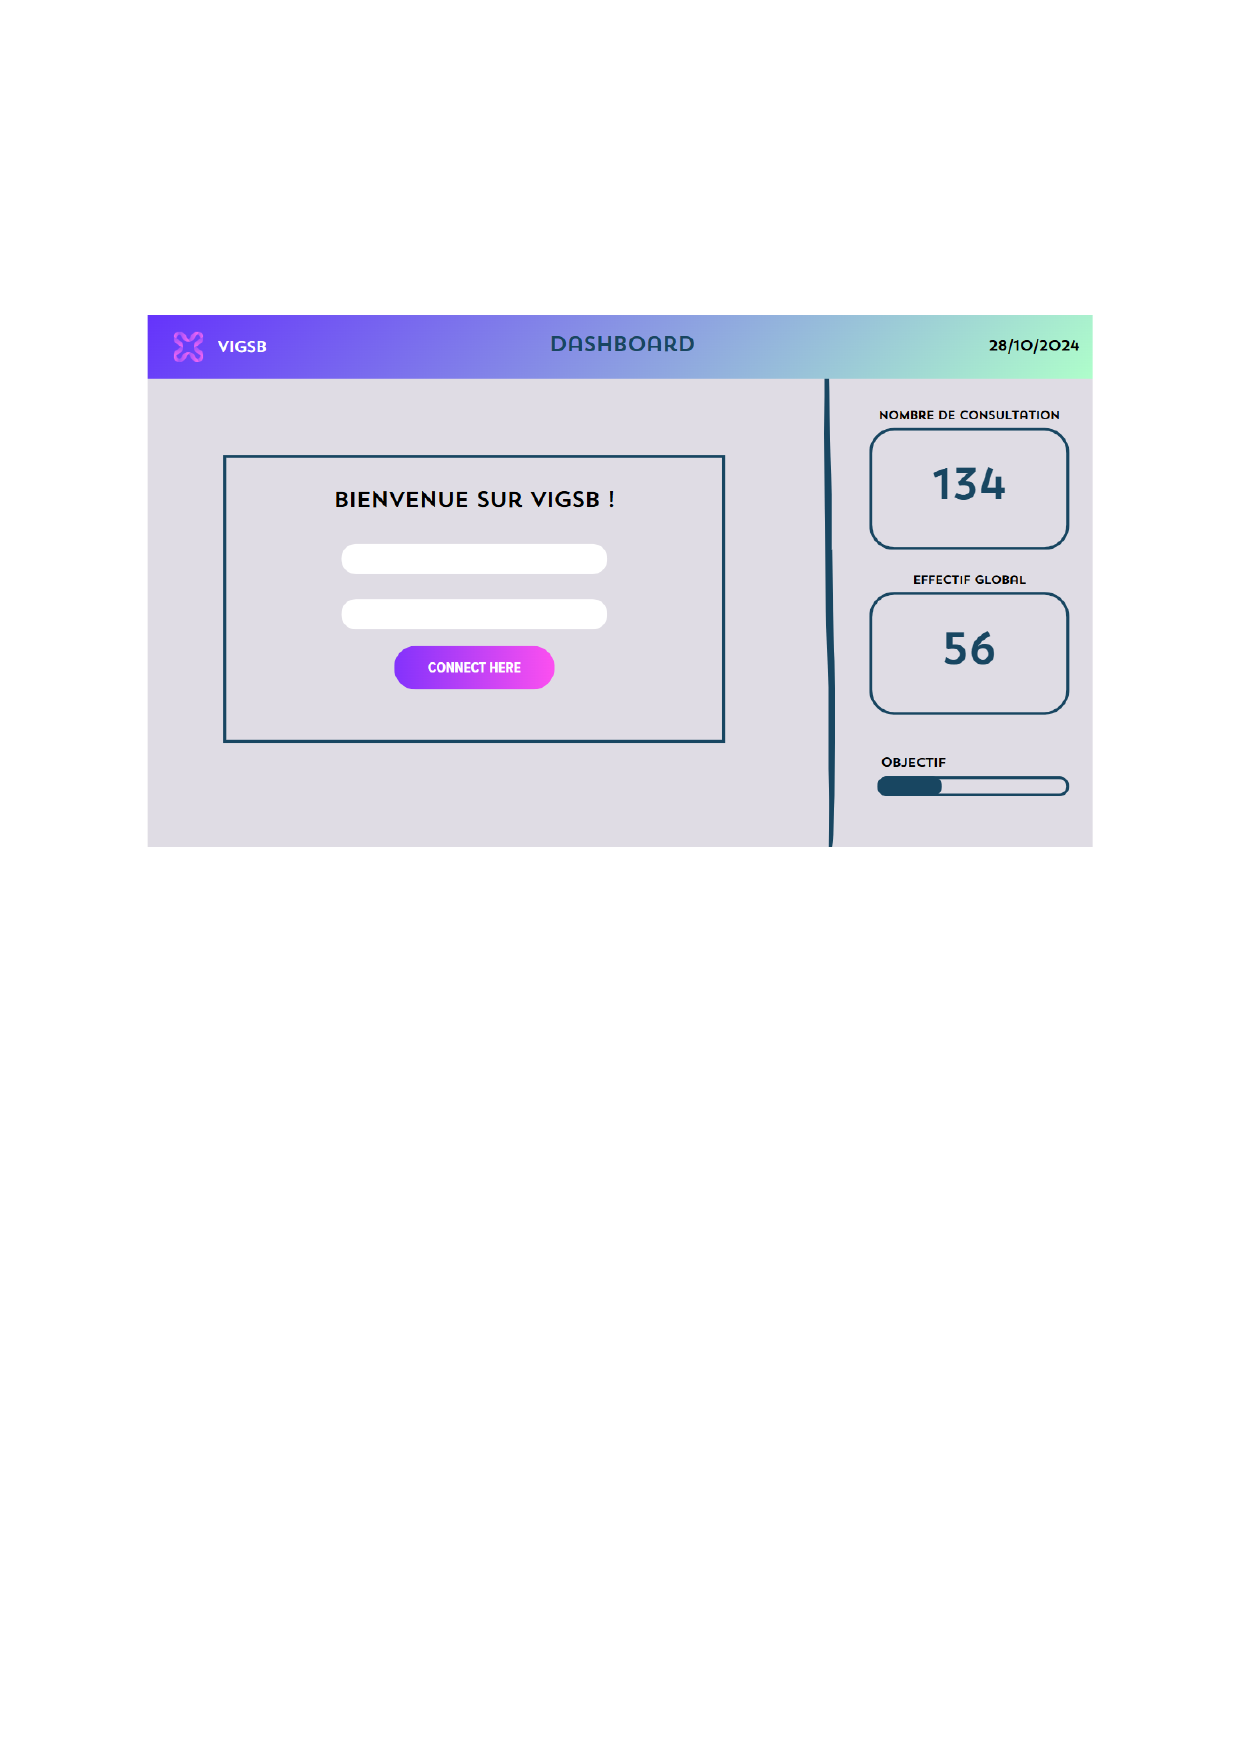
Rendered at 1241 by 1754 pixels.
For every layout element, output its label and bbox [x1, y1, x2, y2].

picture [147, 315, 1093, 847]
